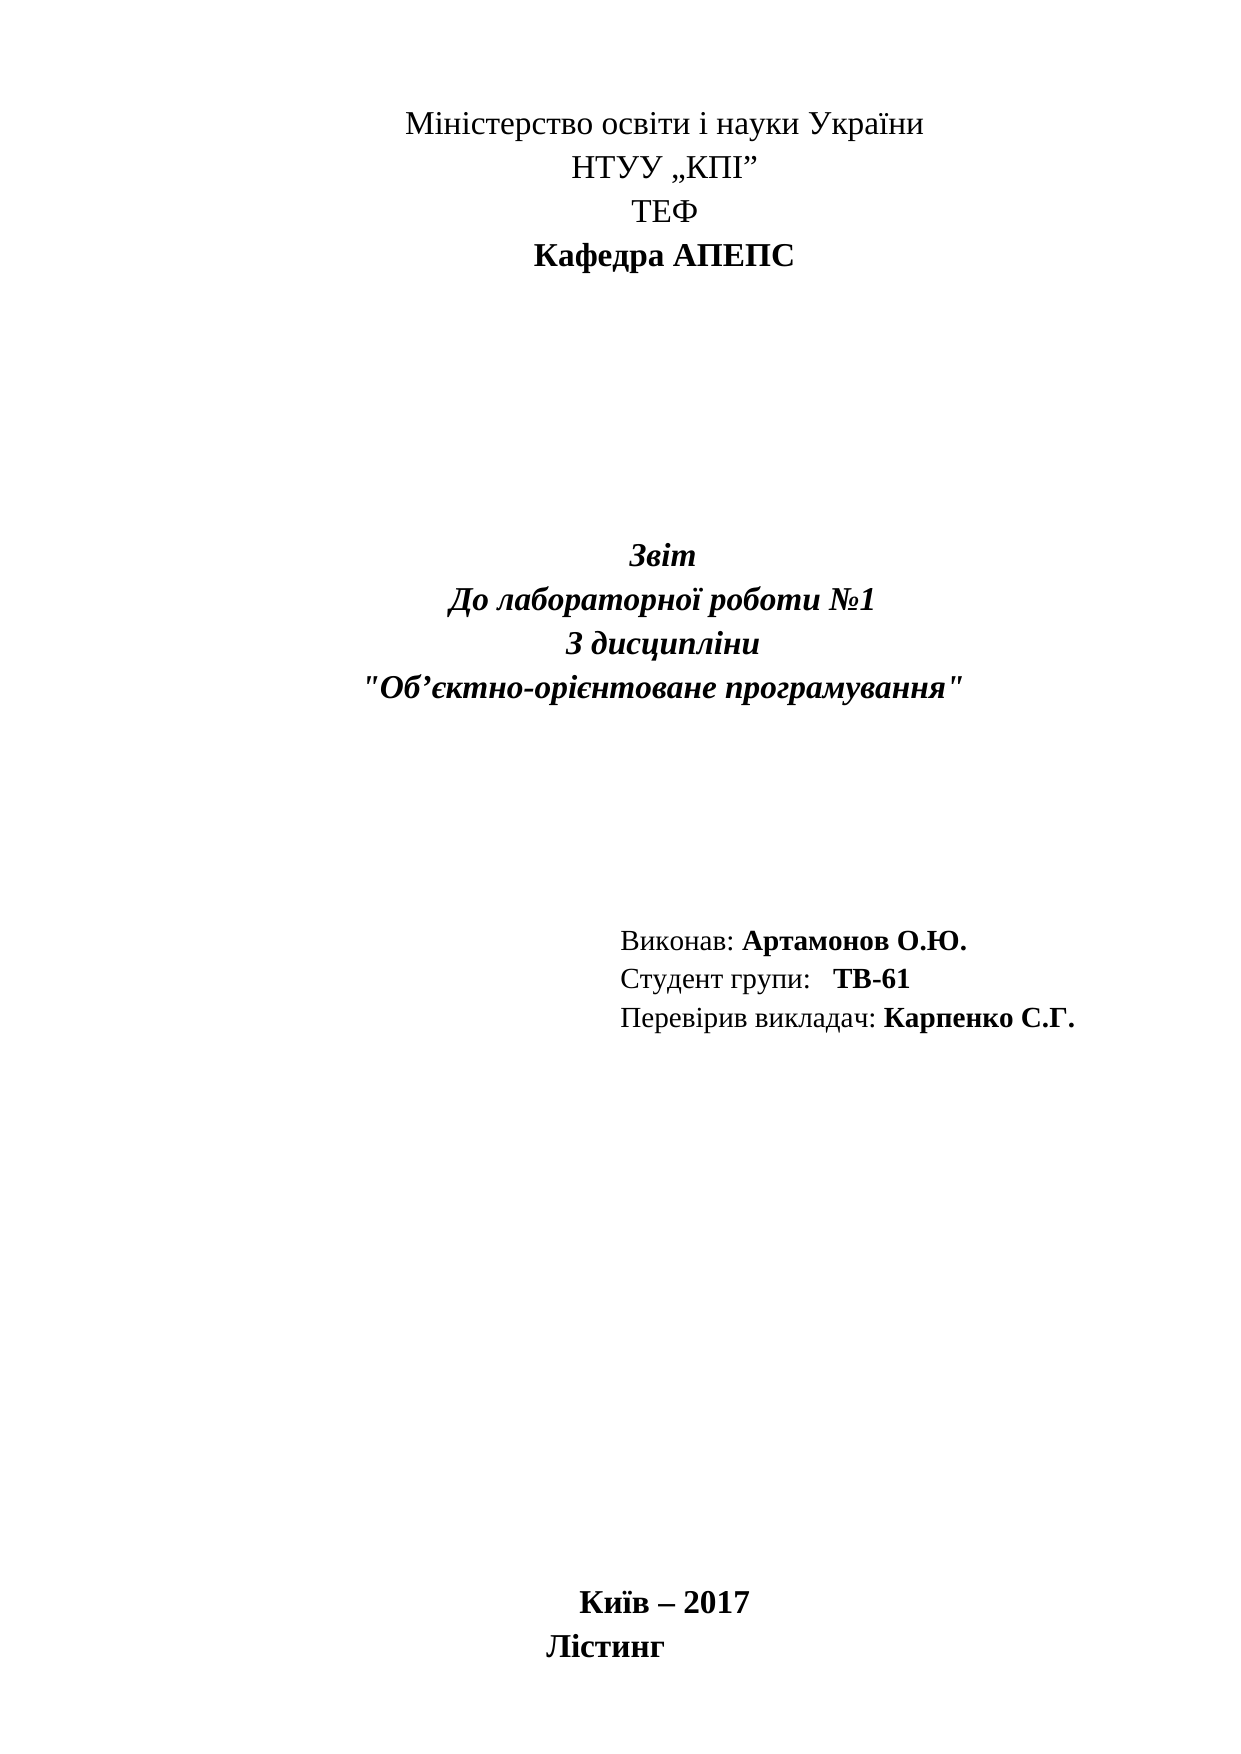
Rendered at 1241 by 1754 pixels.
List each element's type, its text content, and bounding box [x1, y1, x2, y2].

text Київ – 2017 [177, 1582, 1152, 1621]
text З дисципліни [177, 623, 1152, 662]
text НТУУ „КПІ” [177, 147, 1152, 186]
text Кафедра АПЕПС [177, 236, 1152, 274]
text Звіт [177, 535, 1152, 573]
text Міністерство освіти і науки України [177, 103, 1152, 142]
text Виконав: Артамонов О.Ю. [177, 923, 1152, 956]
text Лістинг [472, 1626, 1152, 1665]
text Перевірив викладач: Карпенко С.Г. [177, 1000, 1152, 1033]
text ТЕФ [177, 192, 1152, 230]
text До лабораторної роботи №1 [177, 579, 1152, 618]
text Студент групи: ТВ-61 [177, 961, 1152, 995]
text "Об’єктно-орієнтоване програмування" [177, 667, 1152, 706]
